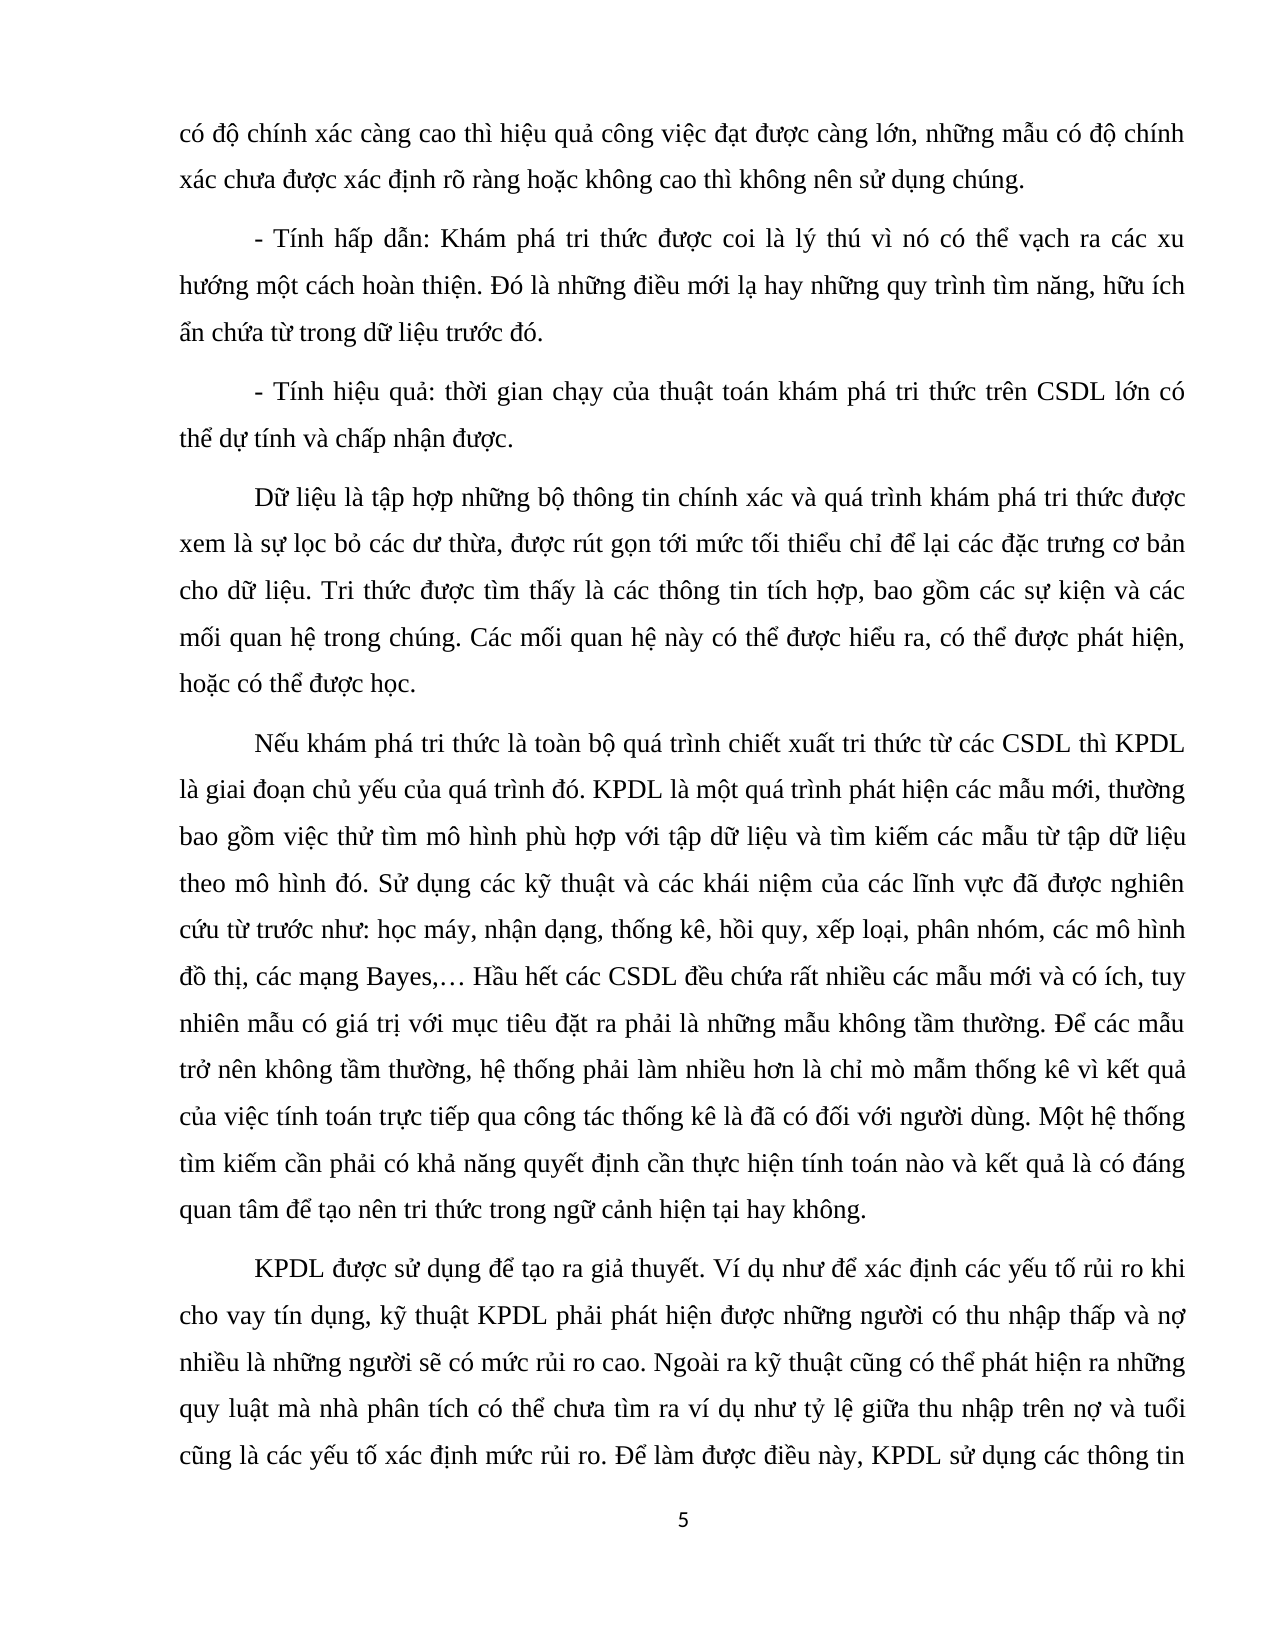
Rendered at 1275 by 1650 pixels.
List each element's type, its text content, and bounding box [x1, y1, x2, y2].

text Nếu khám phá tri thức là toàn bộ quá trình chiết xuất tri thức từ các CSDL thì KPDL là giai đoạn chủ yếu của quá trình đó. KPDL là một quá trình phát hiện các mẫu mới, thường bao gồm việc thử tìm mô hình phù hợp với tập dữ liệu và tìm kiếm các mẫu từ tập dữ liệu theo mô hình đó. Sử dụng các kỹ thuật và các khái niệm của các lĩnh vực đã được nghiên cứu từ trước như: học máy, nhận dạng, thống kê, hồi quy, xếp loại, phân nhóm, các mô hình đồ thị, các mạng Bayes,… Hầu hết các CSDL đều chứa rất nhiều các mẫu mới và có ích, tuy nhiên mẫu có giá trị với mục tiêu đặt ra phải là những mẫu không tầm thường. Để các mẫu trở nên không tầm thường, hệ thống phải làm nhiều hơn là chỉ mò mẫm thống kê vì kết quả của việc tính toán trực tiếp qua công tác thống kê là đã có đối với người dùng. Một hệ thống tìm kiếm cần phải có khả năng quyết định cần thực hiện tính toán nào và kết quả là có đáng quan tâm để tạo nên tri thức trong ngữ cảnh hiện tại hay không. [179, 727, 1187, 1224]
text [179, 117, 1187, 194]
text - Tính hiệu quả: thời gian chạy của thuật toán khám phá tri thức trên CSDL lớn có thể dự tính và chấp nhận được. [179, 375, 1187, 453]
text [179, 1252, 1187, 1470]
text Dữ liệu là tập hợp những bộ thông tin chính xác và quá trình khám phá tri thức được xem là sự lọc bỏ các dư thừa, được rút gọn tới mức tối thiểu chỉ để lại các đặc trưng cơ bản cho dữ liệu. Tri thức được tìm thấy là các thông tin tích hợp, bao gồm các sự kiện và các mối quan hệ trong chúng. Các mối quan hệ này có thể được hiểu ra, có thể được phát hiện, hoặc có thể được học. [179, 481, 1187, 699]
text - Tính hấp dẫn: Khám phá tri thức được coi là lý thú vì nó có thể vạch ra các xu hướng một cách hoàn thiện. Đó là những điều mới lạ hay những quy trình tìm năng, hữu ích ẩn chứa từ trong dữ liệu trước đó. [179, 222, 1187, 347]
